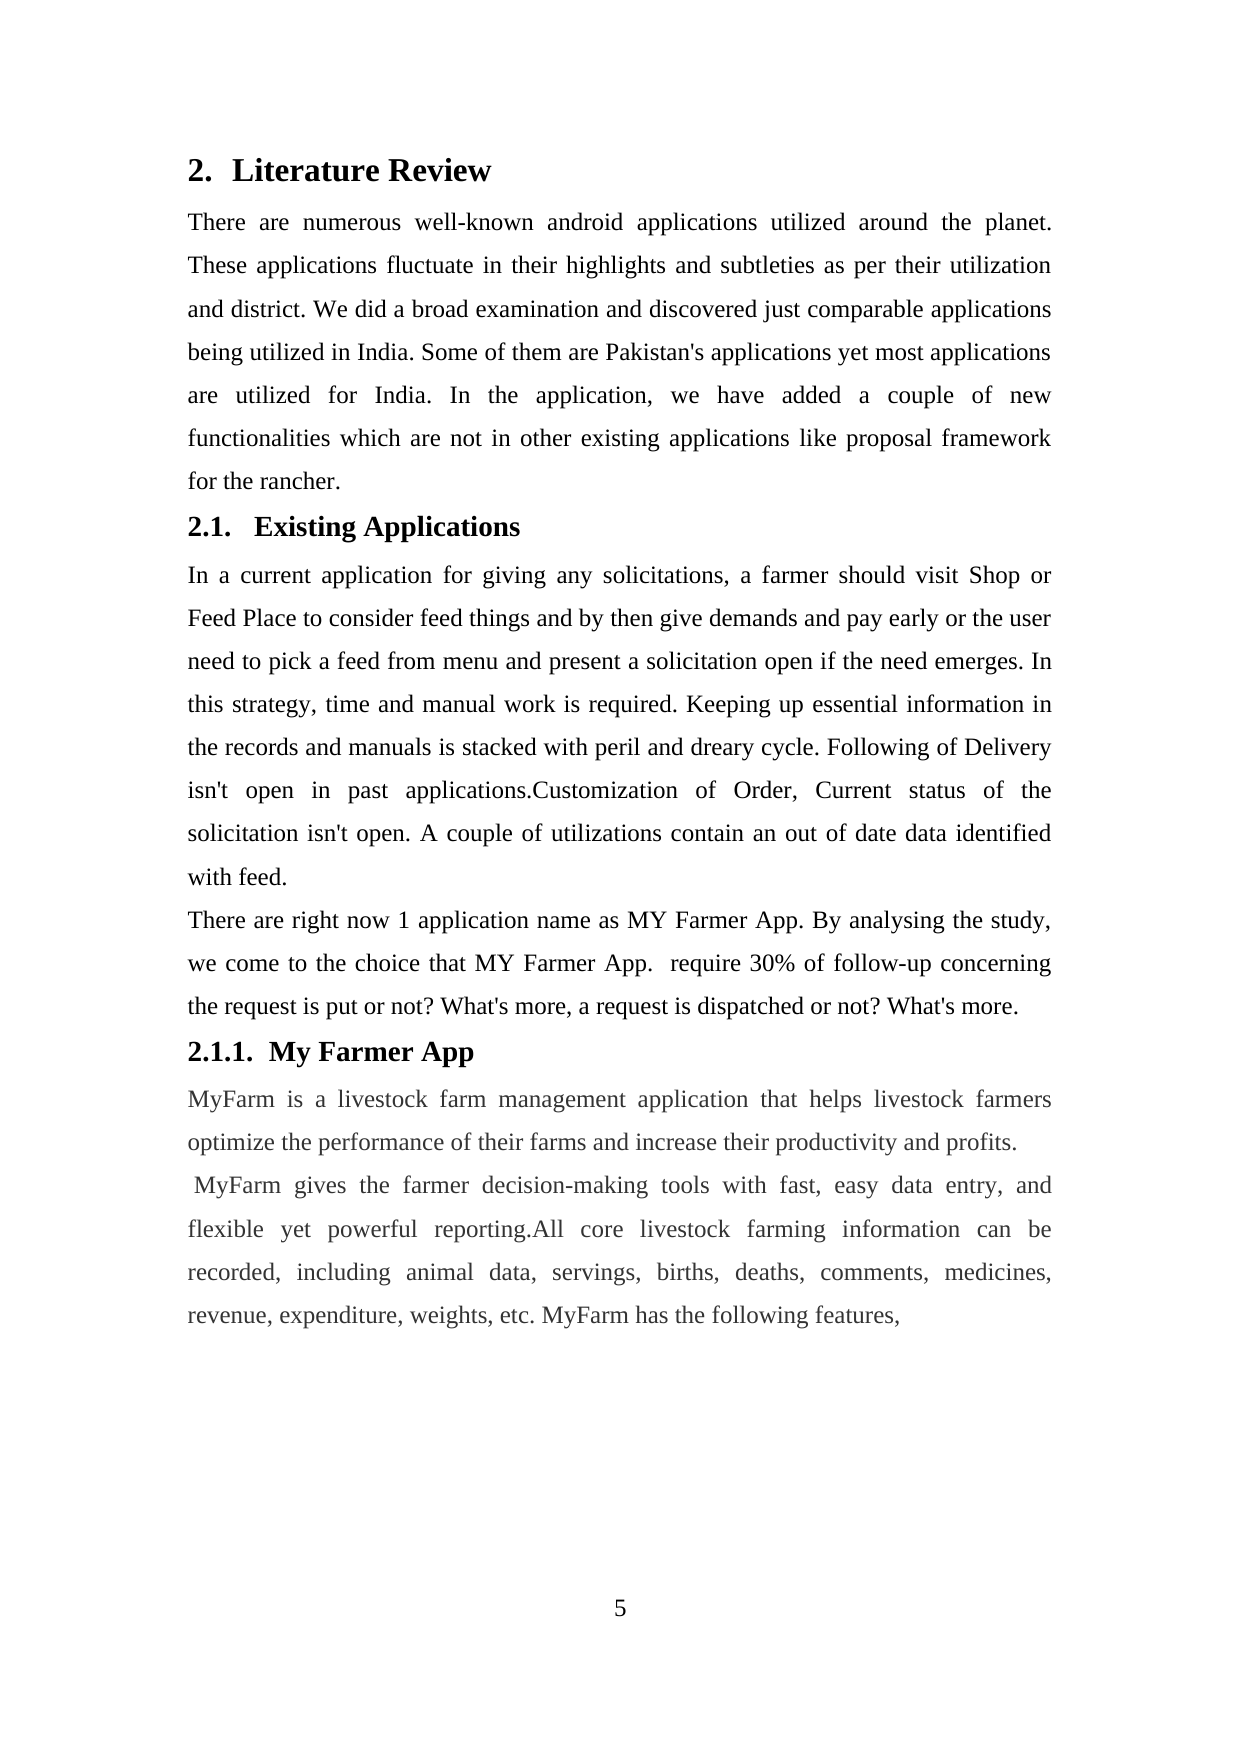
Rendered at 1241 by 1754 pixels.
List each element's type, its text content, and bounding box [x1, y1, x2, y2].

subtitle My Farmer App [187, 1034, 1053, 1068]
subtitle Existing Applications [187, 509, 1053, 543]
text MyFarm gives the farmer decision-making tools with fast, easy data entry, and flexible yet powerful reporting.All core livestock farming information can be recorded, including animal data, servings, births, deaths, comments, medicines, revenue, expenditure, weights, etc. MyFarm has the following features, [187, 1280, 1053, 1329]
text MyFarm is a livestock farm management application that helps livestock farmers optimize the performance of their farms and increase their productivity and profits. [187, 1084, 1053, 1156]
text MyFarm gives the farmer decision-making tools with fast, easy data entry, and flexible yet powerful reporting.All core livestock farming information can be recorded, including animal data, servings, births, deaths, comments, medicines, revenue, expenditure, weights, etc. MyFarm has the following features, [187, 1171, 1053, 1279]
text There are right now 1 application name as MY Farmer App. By analysing the study, we come to the choice that MY Farmer App. require 30% of follow-up concerning the request is put or not? What's more, a request is dispatched or not? What's more. [187, 905, 1053, 1020]
text In a current application for giving any solicitations, a farmer should visit Shop or Feed Place to consider feed things and by then give demands and pay early or the user need to pick a feed from menu and present a solicitation open if the need emerges. In this strategy, time and manual work is required. Keeping up essential information in the records and manuals is stacked with peril and dreary cycle. Following of Delivery isn't open in past applications.Customization of Order, Current status of the solicitation isn't open. A couple of utilizations contain an out of date data identified with feed. [187, 560, 1053, 890]
subtitle Literature Review [187, 150, 1053, 188]
subtitle There are numerous well-known android applications utilized around the planet. These applications fluctuate in their highlights and subtleties as per their utilization and district. We did a broad examination and discovered just comparable applications being utilized in India. Some of them are Pakistan's applications yet most applications are utilized for India. In the application, we have added a couple of new functionalities which are not in other existing applications like proposal framework for the rancher. [187, 207, 1053, 495]
